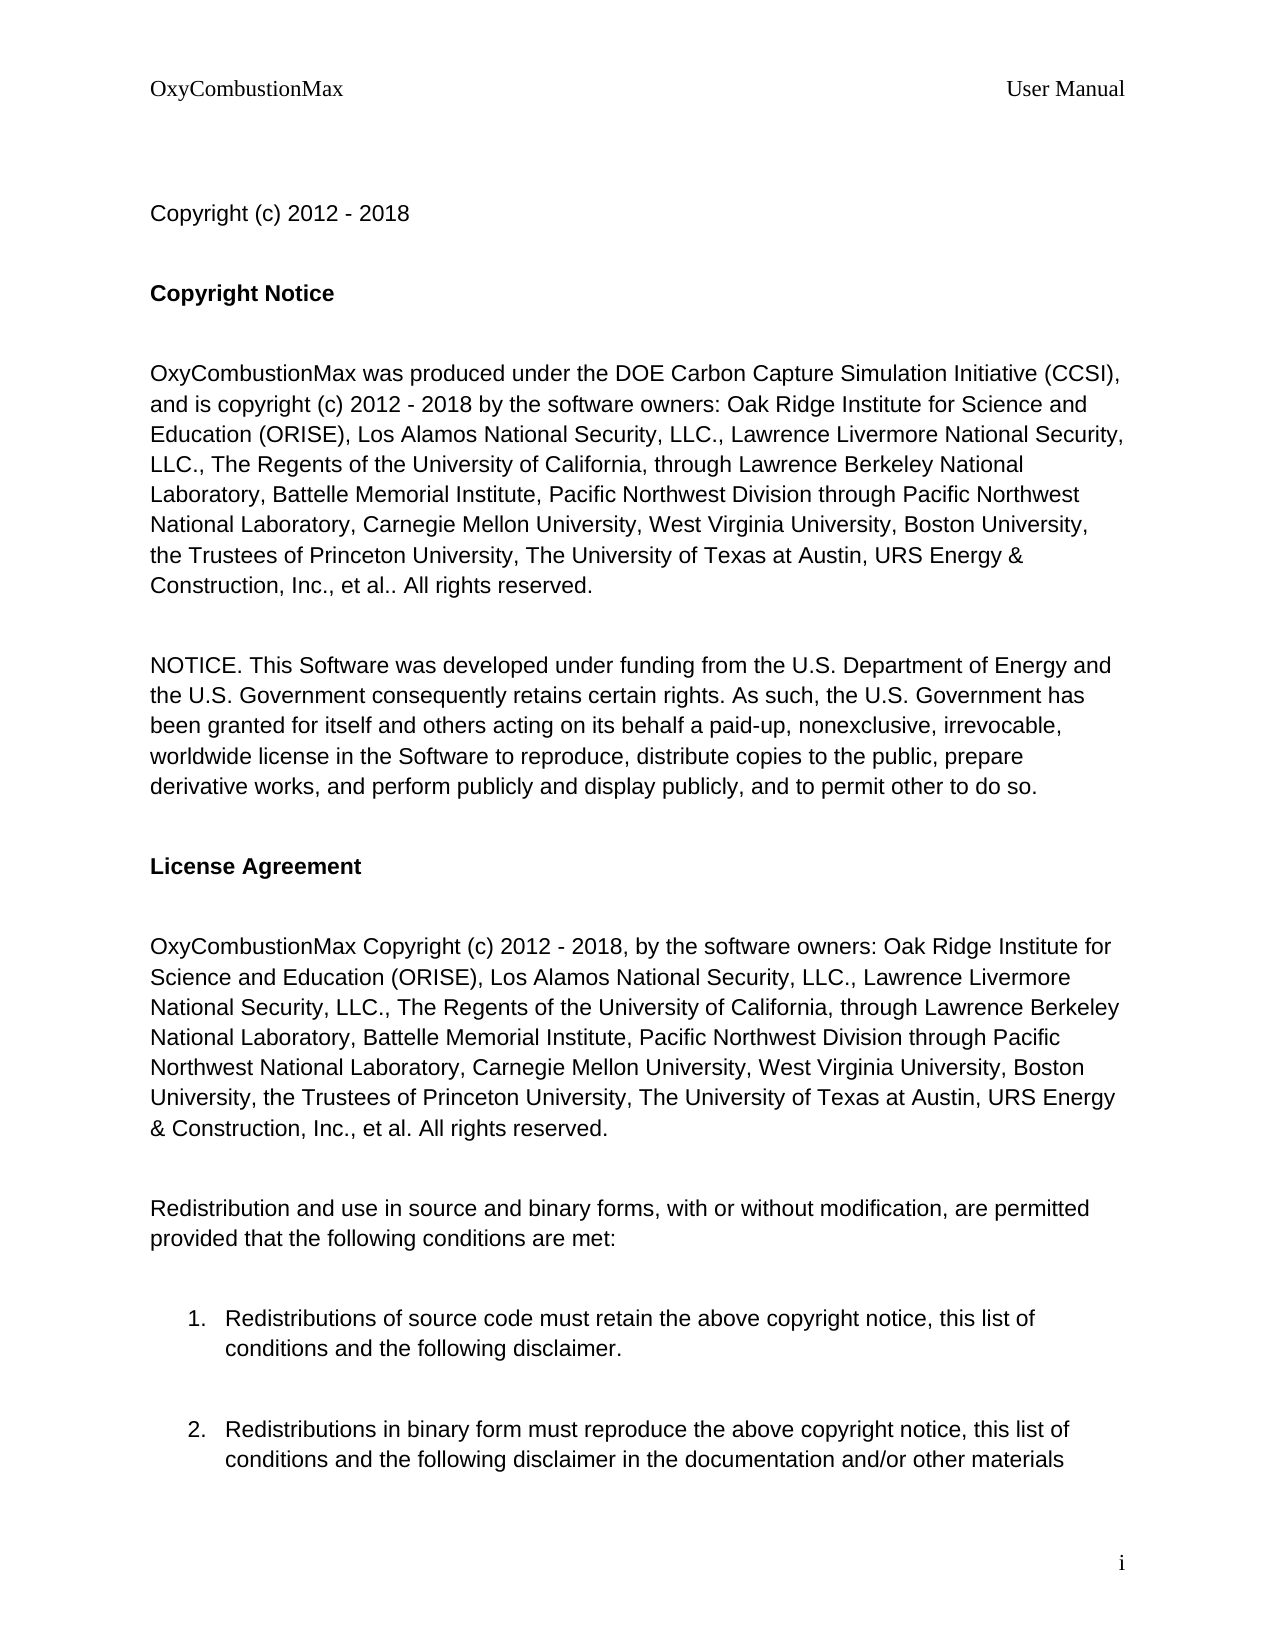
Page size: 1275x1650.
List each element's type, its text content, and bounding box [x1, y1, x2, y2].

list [187, 1416, 1125, 1472]
text OxyCombustionMax Copyright (c) 2012 - 2018, by the software owners: Oak Ridge Institute for Science and Education (ORISE), Los Alamos National Security, LLC., Lawrence Livermore National Security, LLC., The Regents of the University of California, through Lawrence Berkeley National Laboratory, Battelle Memorial Institute, Pacific Northwest Division through Pacific Northwest National Laboratory, Carnegie Mellon University, West Virginia University, Boston University, the Trustees of Princeton University, The University of Texas at Austin, URS Energy & Construction, Inc., et al. All rights reserved. [150, 933, 1125, 1141]
text NOTICE. This Software was developed under funding from the U.S. Department of Energy and the U.S. Government consequently retains certain rights. As such, the U.S. Government has been granted for itself and others acting on its behalf a paid-up, nonexclusive, irrevocable, worldwide license in the Software to reproduce, distribute copies to the public, prepare derivative works, and perform publicly and display publicly, and to permit other to do so. [150, 652, 1125, 799]
text OxyCombustionMax was produced under the DOE Carbon Capture Simulation Initiative (CCSI), and is copyright (c) 2012 - 2018 by the software owners: Oak Ridge Institute for Science and Education (ORISE), Los Alamos National Security, LLC., Lawrence Livermore National Security, LLC., The Regents of the University of California, through Lawrence Berkeley National Laboratory, Battelle Memorial Institute, Pacific Northwest Division through Pacific Northwest National Laboratory, Carnegie Mellon University, West Virginia University, Boston University, the Trustees of Princeton University, The University of Texas at Austin, URS Energy & Construction, Inc., et al.. All rights reserved. [150, 360, 1125, 598]
text Copyright (c) 2012 - 2018 [150, 200, 1125, 226]
list Redistributions of source code must retain the above copyright notice, this list of conditions and the following disclaimer. [187, 1305, 1125, 1362]
text License Agreement [150, 853, 1125, 879]
text Redistribution and use in source and binary forms, with or without modification, are permitted provided that the following conditions are met: [150, 1195, 1125, 1251]
text Copyright Notice [150, 280, 1125, 307]
